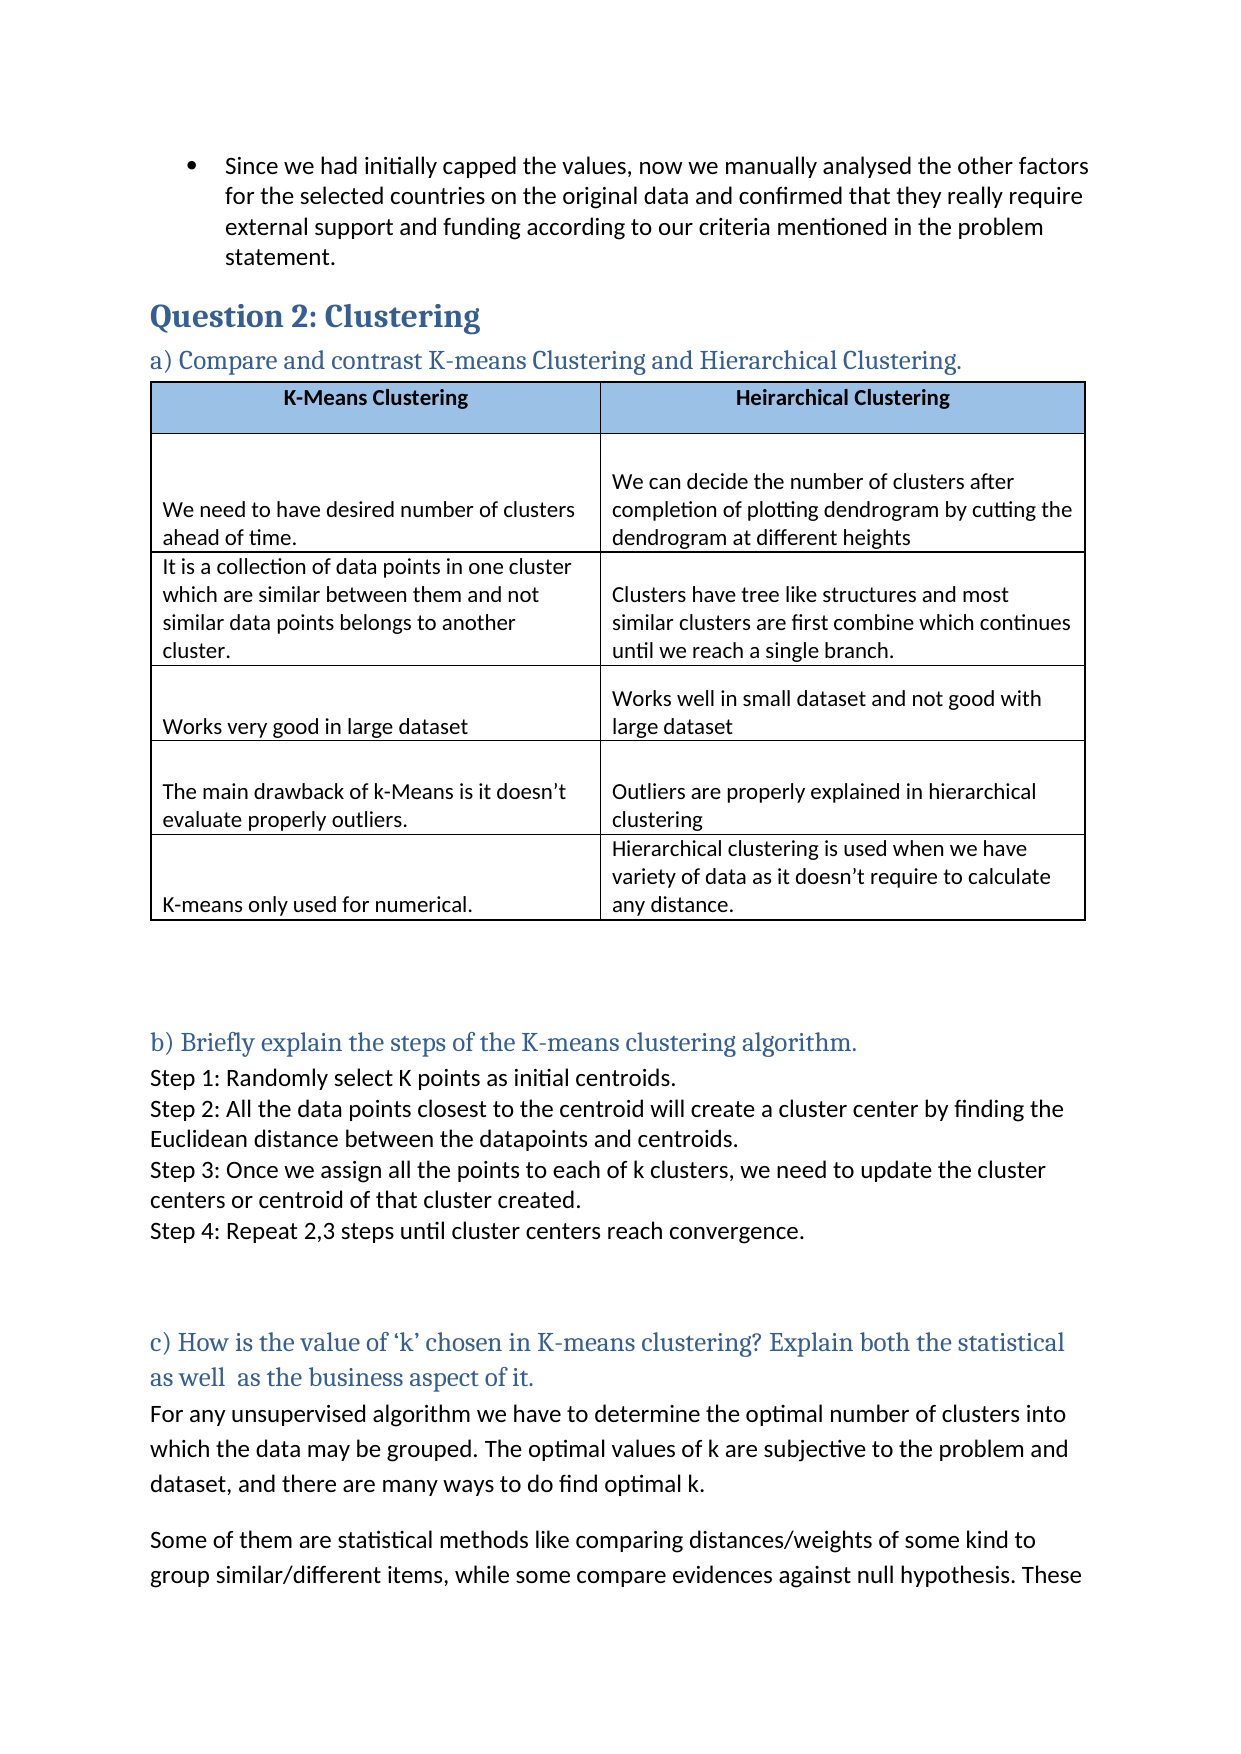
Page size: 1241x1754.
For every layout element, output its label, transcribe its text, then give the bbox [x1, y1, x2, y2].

table_cell Outliers are properly explained in hierarchical clustering [601, 741, 1084, 833]
list Since we had initially capped the values, now we manually analysed the other factors for the selected countries on the original data and confirmed that they really require external support and funding according to our criteria mentioned in the problem statement. [187, 150, 1090, 272]
table_cell We can decide the number of clusters after completion of plotting dendrogram by cutting the dendrogram at different heights [601, 434, 1084, 551]
table_cell It is a collection of data points in one cluster which are similar between them and not similar data points belongs to another cluster. [152, 553, 600, 664]
subtitle c) How is the value of ‘k’ chosen in K-means clustering? Explain both the statistical as well as the business aspect of it. [150, 1327, 1090, 1393]
subtitle a) Compare and contrast K-means Clustering and Hierarchical Clustering. [150, 345, 1090, 376]
text Step 4: Repeat 2,3 steps until cluster centers reach convergence. [150, 1215, 1090, 1246]
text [150, 1524, 1090, 1589]
table_cell Works well in small dataset and not good with large dataset [601, 666, 1084, 740]
table_cell K-means only used for numerical. [152, 835, 600, 918]
table_cell Hierarchical clustering is used when we have variety of data as it doesn’t require to calculate any distance. [601, 835, 1084, 918]
text Step 1: Randomly select K points as initial centroids. [150, 1062, 1090, 1093]
subtitle b) Briefly explain the steps of the K-means clustering algorithm. [150, 1027, 1090, 1058]
text For any unsupervised algorithm we have to determine the optimal number of clusters into which the data may be grouped. The optimal values of k are subjective to the problem and dataset, and there are many ways to do find optimal k. [150, 1398, 1090, 1499]
table_header K-Means Clustering [152, 383, 600, 433]
table_cell We need to have desired number of clusters ahead of time. [152, 434, 600, 551]
table_header Heirarchical Clustering [601, 383, 1084, 433]
table_cell Works very good in large dataset [152, 666, 600, 740]
text Step 3: Once we assign all the points to each of k clusters, we need to update the cluster centers or centroid of that cluster created. [150, 1154, 1090, 1215]
subtitle Question 2: Clustering [150, 297, 1090, 335]
table_cell Clusters have tree like structures and most similar clusters are first combine which continues until we reach a single branch. [601, 553, 1084, 664]
text Step 2: All the data points closest to the centroid will create a cluster center by finding the Euclidean distance between the datapoints and centroids. [150, 1093, 1090, 1154]
table_cell The main drawback of k-Means is it doesn’t evaluate properly outliers. [152, 741, 600, 833]
